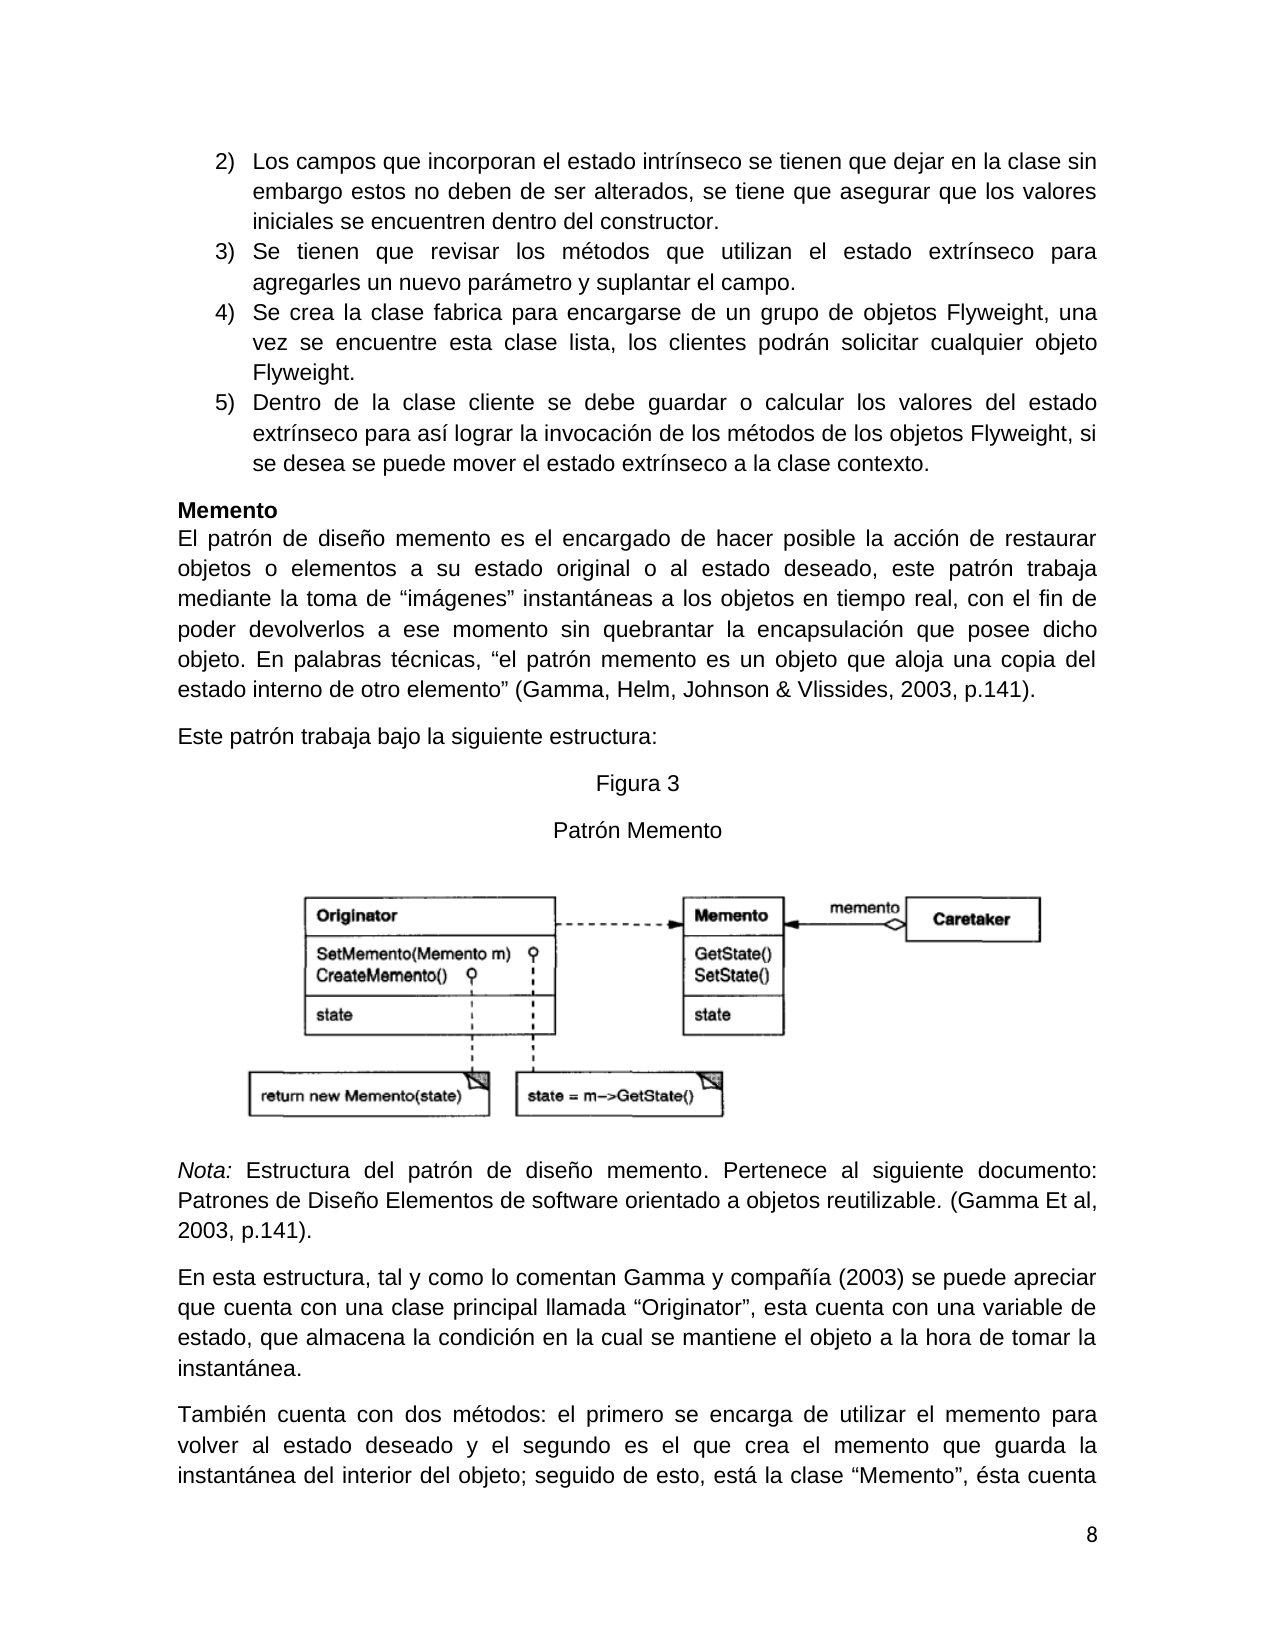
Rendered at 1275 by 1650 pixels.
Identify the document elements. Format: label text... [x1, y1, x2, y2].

list Se tienen que revisar los métodos que utilizan el estado extrínseco para agregarles un nuevo parámetro y suplantar el campo. [215, 238, 1098, 295]
list Dentro de la clase cliente se debe guardar o calcular los valores del estado extrínseco para así lograr la invocación de los métodos de los objetos Flyweight, si se desea se puede mover el estado extrínseco a la clase contexto. [215, 389, 1098, 476]
text Este patrón trabaja bajo la siguiente estructura: [177, 723, 1098, 749]
text Patrón Memento [177, 817, 1098, 843]
subtitle Memento [177, 497, 1098, 523]
text Nota: Estructura del patrón de diseño memento. Pertenece al siguiente documento: Patrones de Diseño Elementos de software orientado a objetos reutilizable. (Gamma Et al, 2003, p.141). [177, 1157, 1098, 1243]
text El patrón de diseño memento es el encargado de hacer posible la acción de restaurar objetos o elementos a su estado original o al estado deseado, este patrón trabaja mediante la toma de “imágenes” instantáneas a los objetos en tiempo real, con el fin de poder devolverlos a ese momento sin quebrantar la encapsulación que posee dicho objeto. En palabras técnicas, “el patrón memento es un objeto que aloja una copia del estado interno de otro elemento” (Gamma, Helm, Johnson & Vlissides, 2003, p.141). [177, 525, 1098, 702]
picture [177, 863, 1060, 1138]
text En esta estructura, tal y como lo comentan Gamma y compañía (2003) se puede apreciar que cuenta con una clase principal llamada “Originator”, esta cuenta con una variable de estado, que almacena la condición en la cual se mantiene el objeto a la hora de tomar la instantánea. [177, 1264, 1098, 1381]
text Figura 3 [177, 770, 1098, 796]
list Se crea la clase fabrica para encargarse de un grupo de objetos Flyweight, una vez se encuentre esta clase lista, los clientes podrán solicitar cualquier objeto Flyweight. [215, 299, 1098, 385]
